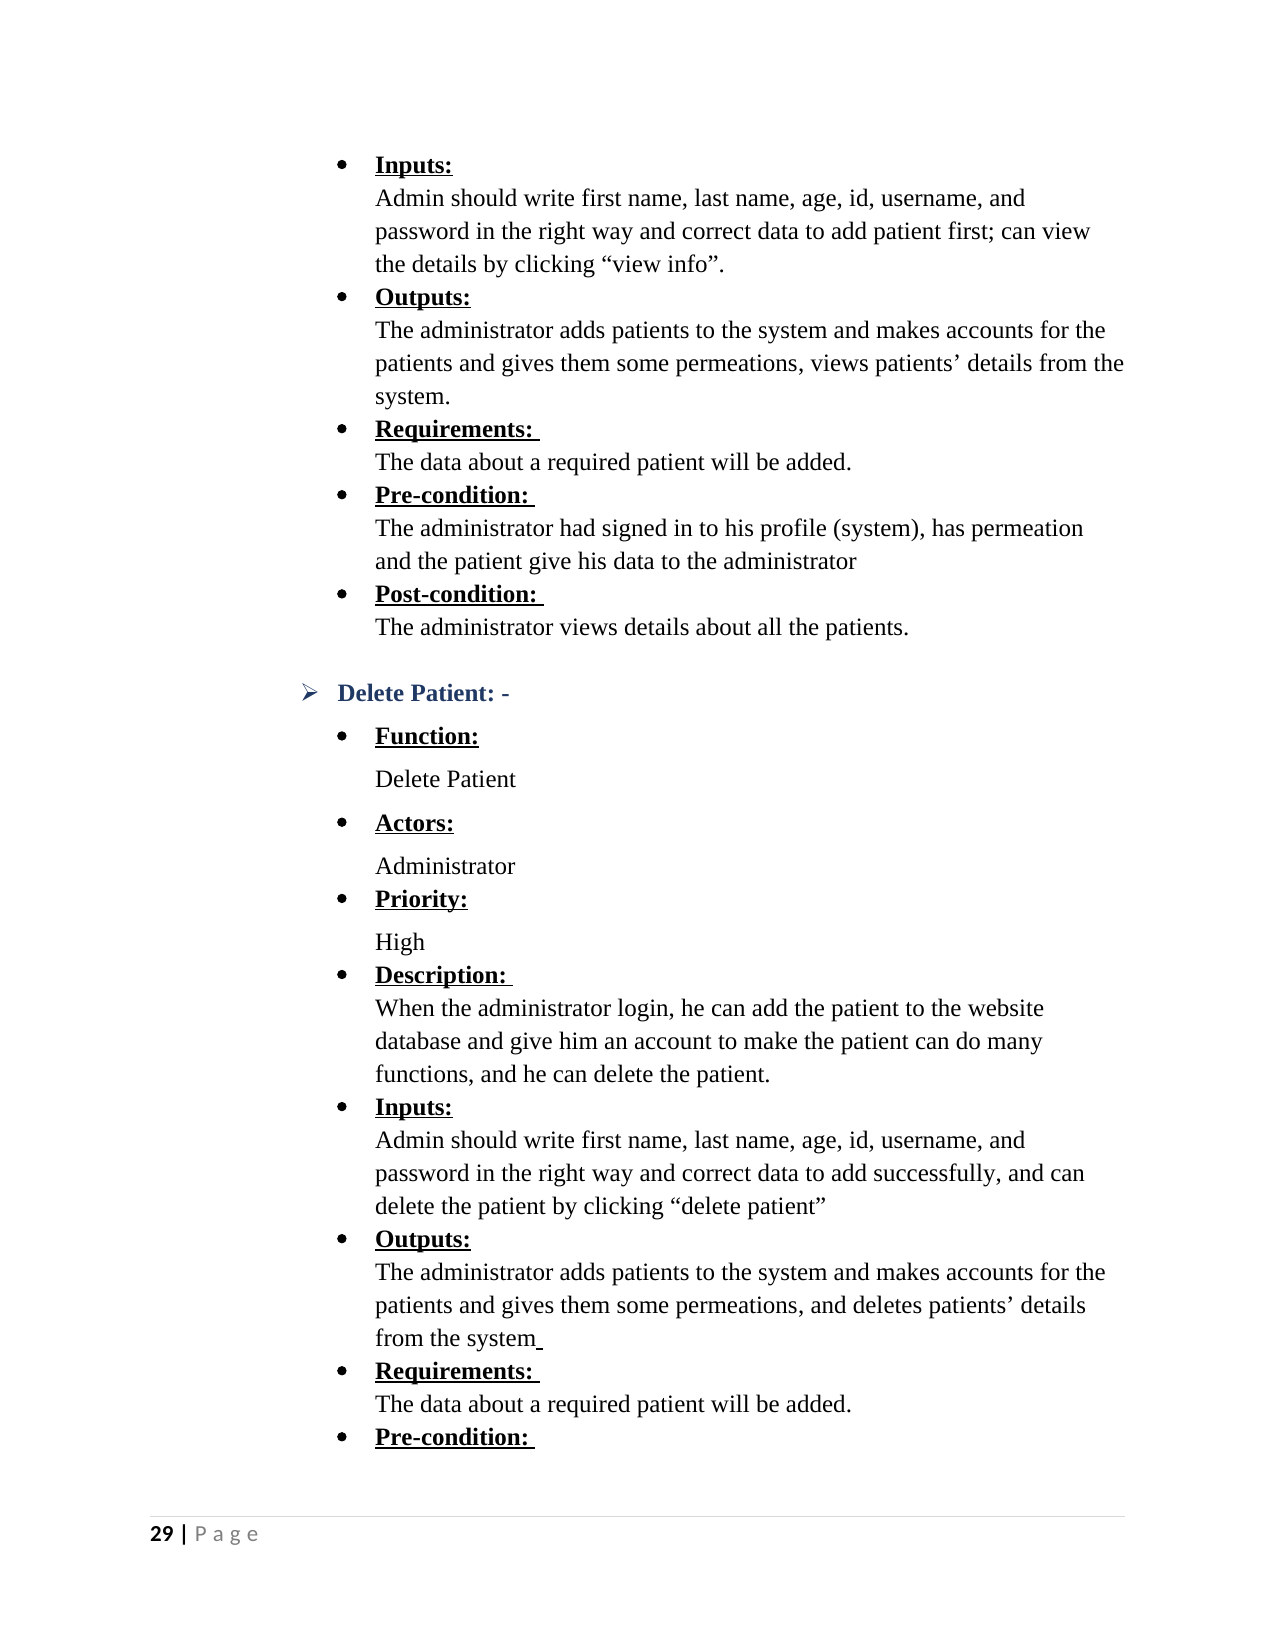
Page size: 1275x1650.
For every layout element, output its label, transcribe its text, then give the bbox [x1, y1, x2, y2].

text High [300, 927, 1125, 956]
text The administrator adds patients to the system and makes accounts for the patients and gives them some permeations, views patients’ details from the system. [375, 315, 1125, 410]
list Outputs: [337, 1224, 1125, 1253]
text When the administrator login, he can add the patient to the website database and give him an account to make the patient can do many functions, and he can delete the patient. [375, 993, 1125, 1088]
text The data about a required patient will be added. [300, 447, 1125, 476]
text The data about a required patient will be added. [300, 1389, 1125, 1418]
list Function: [337, 721, 1125, 750]
text Administrator [300, 851, 1125, 879]
list Inputs: [337, 1092, 1125, 1121]
text The administrator views details about all the patients. [300, 612, 1125, 641]
list Actors: [337, 808, 1125, 836]
text Admin should write first name, last name, age, id, username, and password in the right way and correct data to add patient first; can view the details by clicking “view info”. [375, 183, 1125, 278]
list Outputs: [337, 282, 1125, 311]
list Requirements: [337, 414, 1125, 443]
list Description: [337, 960, 1125, 989]
list Pre-condition: [337, 1422, 1125, 1451]
list Requirements: [337, 1356, 1125, 1385]
text The administrator had signed in to his profile (system), has permeation and the patient give his data to the administrator [375, 513, 1125, 575]
list Post-condition: [337, 579, 1125, 608]
list Priority: [337, 884, 1125, 913]
text Delete Patient [300, 764, 1125, 793]
list Inputs: [337, 150, 1125, 179]
list Pre-condition: [337, 480, 1125, 509]
text Delete Patient: - [300, 678, 1125, 707]
